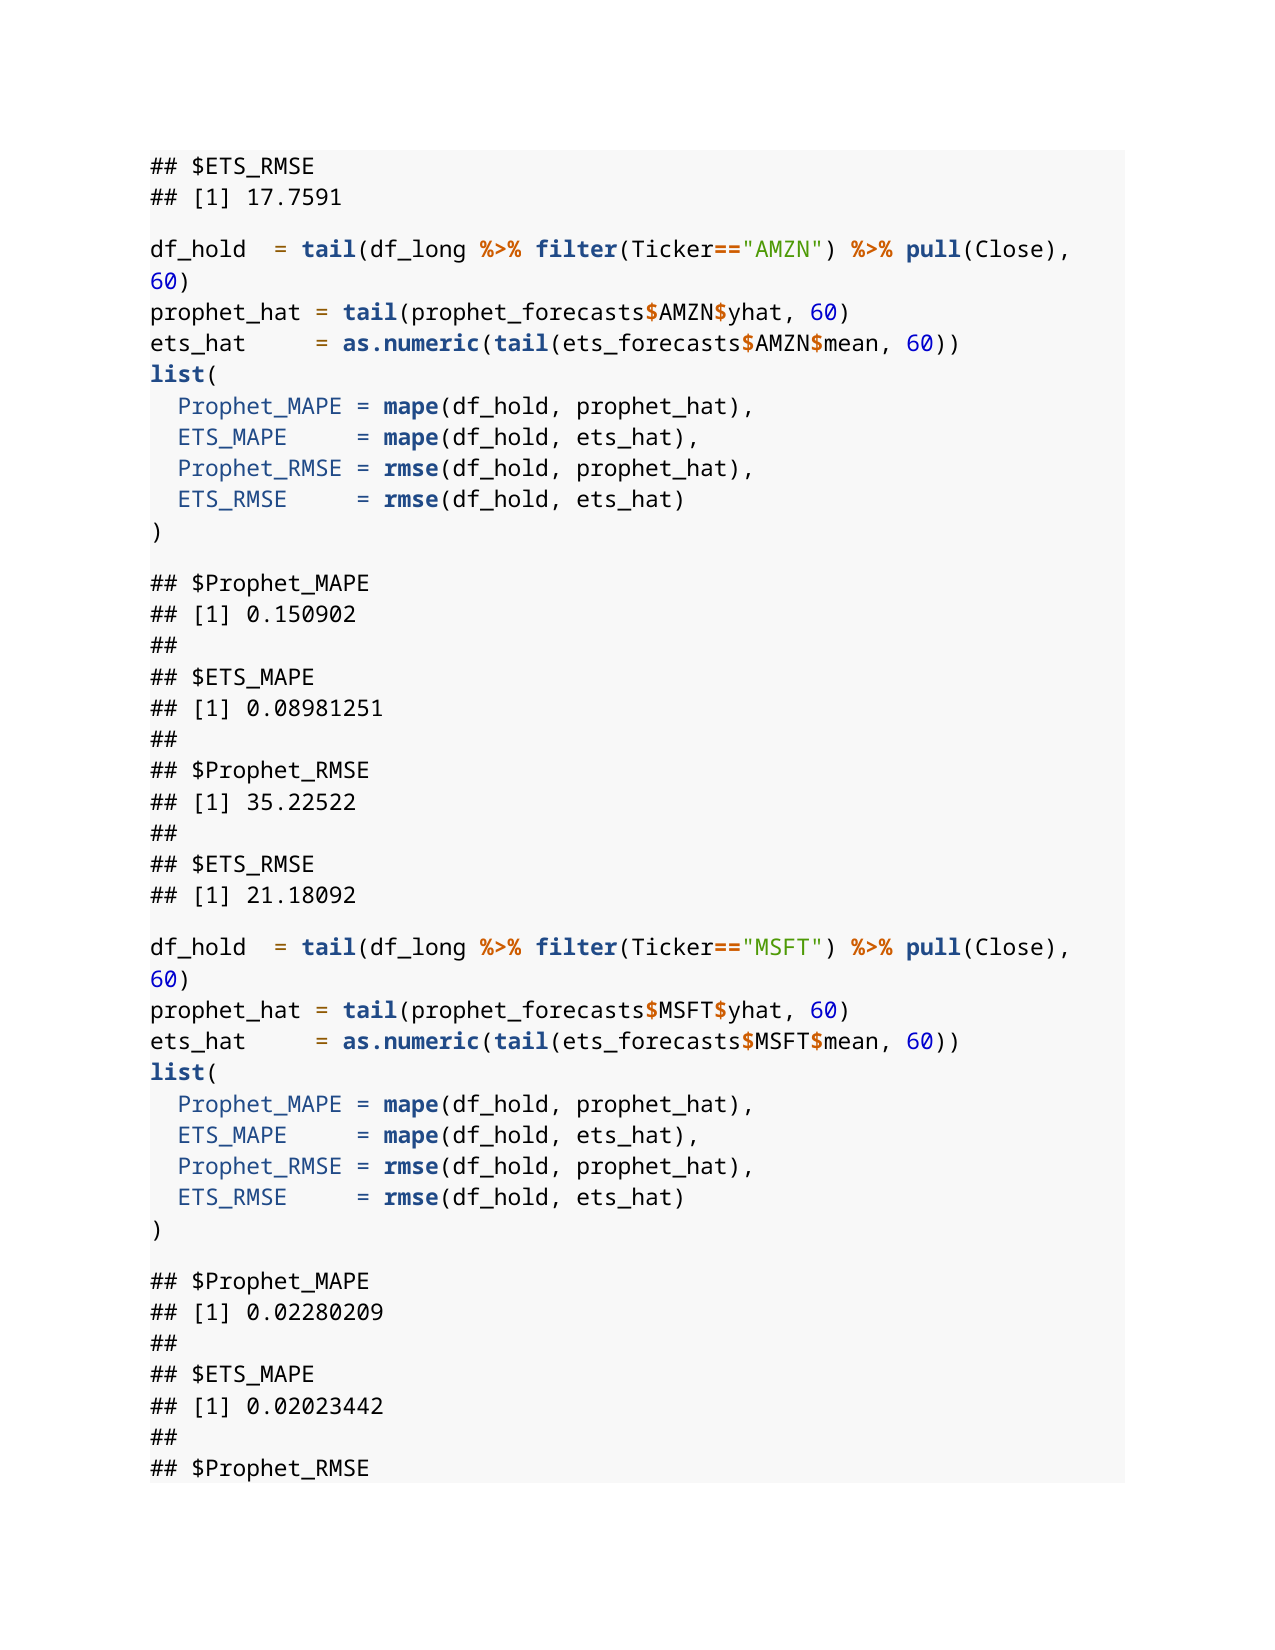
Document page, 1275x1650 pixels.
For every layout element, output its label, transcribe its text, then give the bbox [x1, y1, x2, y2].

text ## $Prophet_MAPE ## [1] 0.150902 ## ## $ETS_MAPE ## [1] 0.08981251 ## ## $Prophet_RMSE ## [1] 35.22522 ## ## $ETS_RMSE ## [1] 21.18092 [150, 567, 1125, 910]
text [150, 150, 1125, 212]
text df_hold = tail(df_long %>% filter(Ticker=="AMZN") %>% pull(Close), 60) prophet_hat = tail(prophet_forecasts$AMZN$yhat, 60) ets_hat = as.numeric(tail(ets_forecasts$AMZN$mean, 60)) list( Prophet_MAPE = mape(df_hold, prophet_hat), ETS_MAPE = mape(df_hold, ets_hat), Prophet_RMSE = rmse(df_hold, prophet_hat), ETS_RMSE = rmse(df_hold, ets_hat) ) [150, 233, 1125, 546]
text df_hold = tail(df_long %>% filter(Ticker=="MSFT") %>% pull(Close), 60) prophet_hat = tail(prophet_forecasts$MSFT$yhat, 60) ets_hat = as.numeric(tail(ets_forecasts$MSFT$mean, 60)) list( Prophet_MAPE = mape(df_hold, prophet_hat), ETS_MAPE = mape(df_hold, ets_hat), Prophet_RMSE = rmse(df_hold, prophet_hat), ETS_RMSE = rmse(df_hold, ets_hat) ) [150, 931, 1125, 1244]
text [150, 1264, 1125, 1483]
